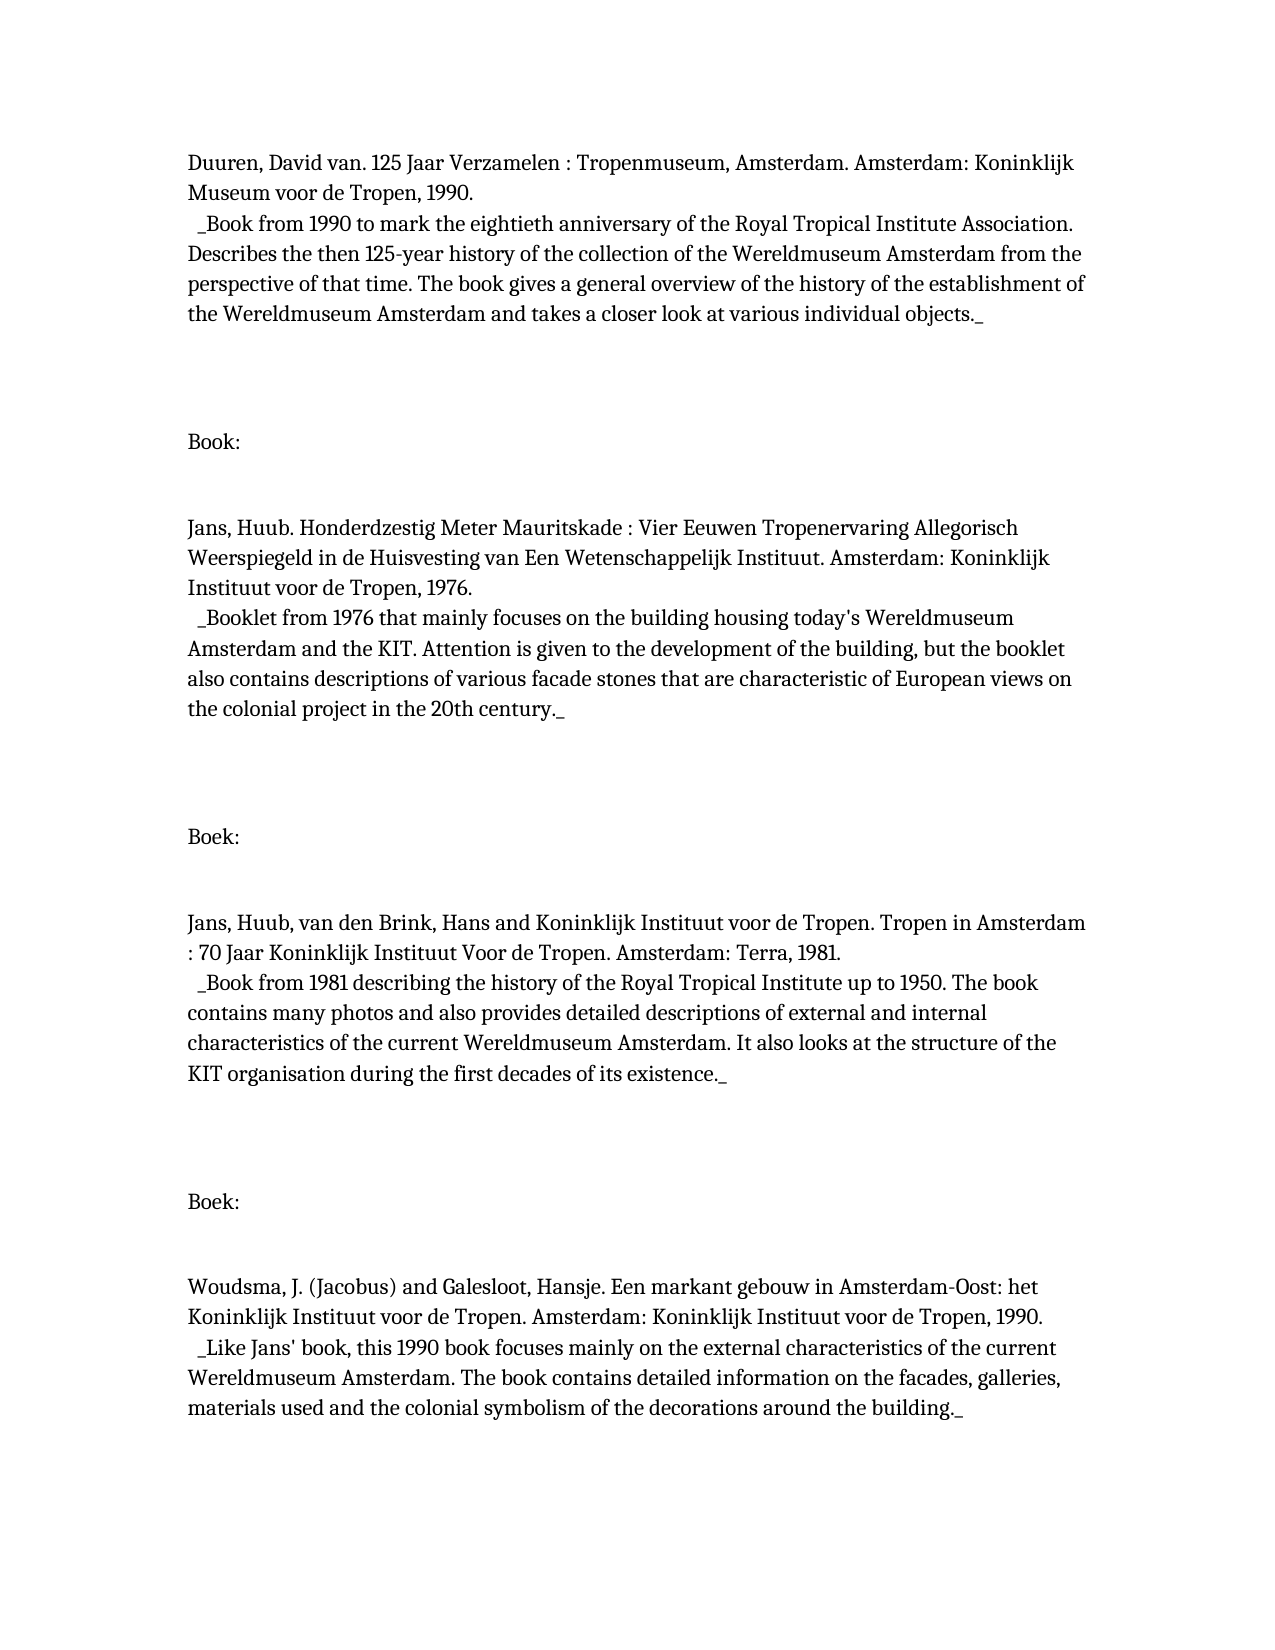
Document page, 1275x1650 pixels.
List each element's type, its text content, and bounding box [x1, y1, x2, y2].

text Boek: [187, 1188, 1087, 1215]
text Jans, Huub. Honderdzestig Meter Mauritskade : Vier Eeuwen Tropenervaring Allegorisch Weerspiegeld in de Huisvesting van Een Wetenschappelijk Instituut. Amsterdam: Koninklijk Instituut voor de Tropen, 1976. _Booklet from 1976 that mainly focuses on the building housing today's Wereldmuseum Amsterdam and the KIT. Attention is given to the development of the building, but the booklet also contains descriptions of various facade stones that are characteristic of European views on the colonial project in the 20th century._ [187, 514, 1087, 722]
text Boek: [187, 824, 1087, 850]
text Duuren, David van. 125 Jaar Verzamelen : Tropenmuseum, Amsterdam. Amsterdam: Koninklijk Museum voor de Tropen, 1990. _Book from 1990 to mark the eightieth anniversary of the Royal Tropical Institute Association. Describes the then 125-year history of the collection of the Wereldmuseum Amsterdam from the perspective of that time. The book gives a general overview of the history of the establishment of the Wereldmuseum Amsterdam and takes a closer look at various individual objects._ [187, 150, 1087, 327]
text Woudsma, J. (Jacobus) and Galesloot, Hansje. Een markant gebouw in Amsterdam-Oost: het Koninklijk Instituut voor de Tropen. Amsterdam: Koninklijk Instituut voor de Tropen, 1990. _Like Jans' book, this 1990 book focuses mainly on the external characteristics of the current Wereldmuseum Amsterdam. The book contains detailed information on the facades, galleries, materials used and the colonial symbolism of the decorations around the building._ [187, 1274, 1087, 1421]
text Book: [187, 429, 1087, 456]
text Jans, Huub, van den Brink, Hans and Koninklijk Instituut voor de Tropen. Tropen in Amsterdam : 70 Jaar Koninklijk Instituut Voor de Tropen. Amsterdam: Terra, 1981. _Book from 1981 describing the history of the Royal Tropical Institute up to 1950. The book contains many photos and also provides detailed descriptions of external and internal characteristics of the current Wereldmuseum Amsterdam. It also looks at the structure of the KIT organisation during the first decades of its existence._ [187, 909, 1087, 1087]
